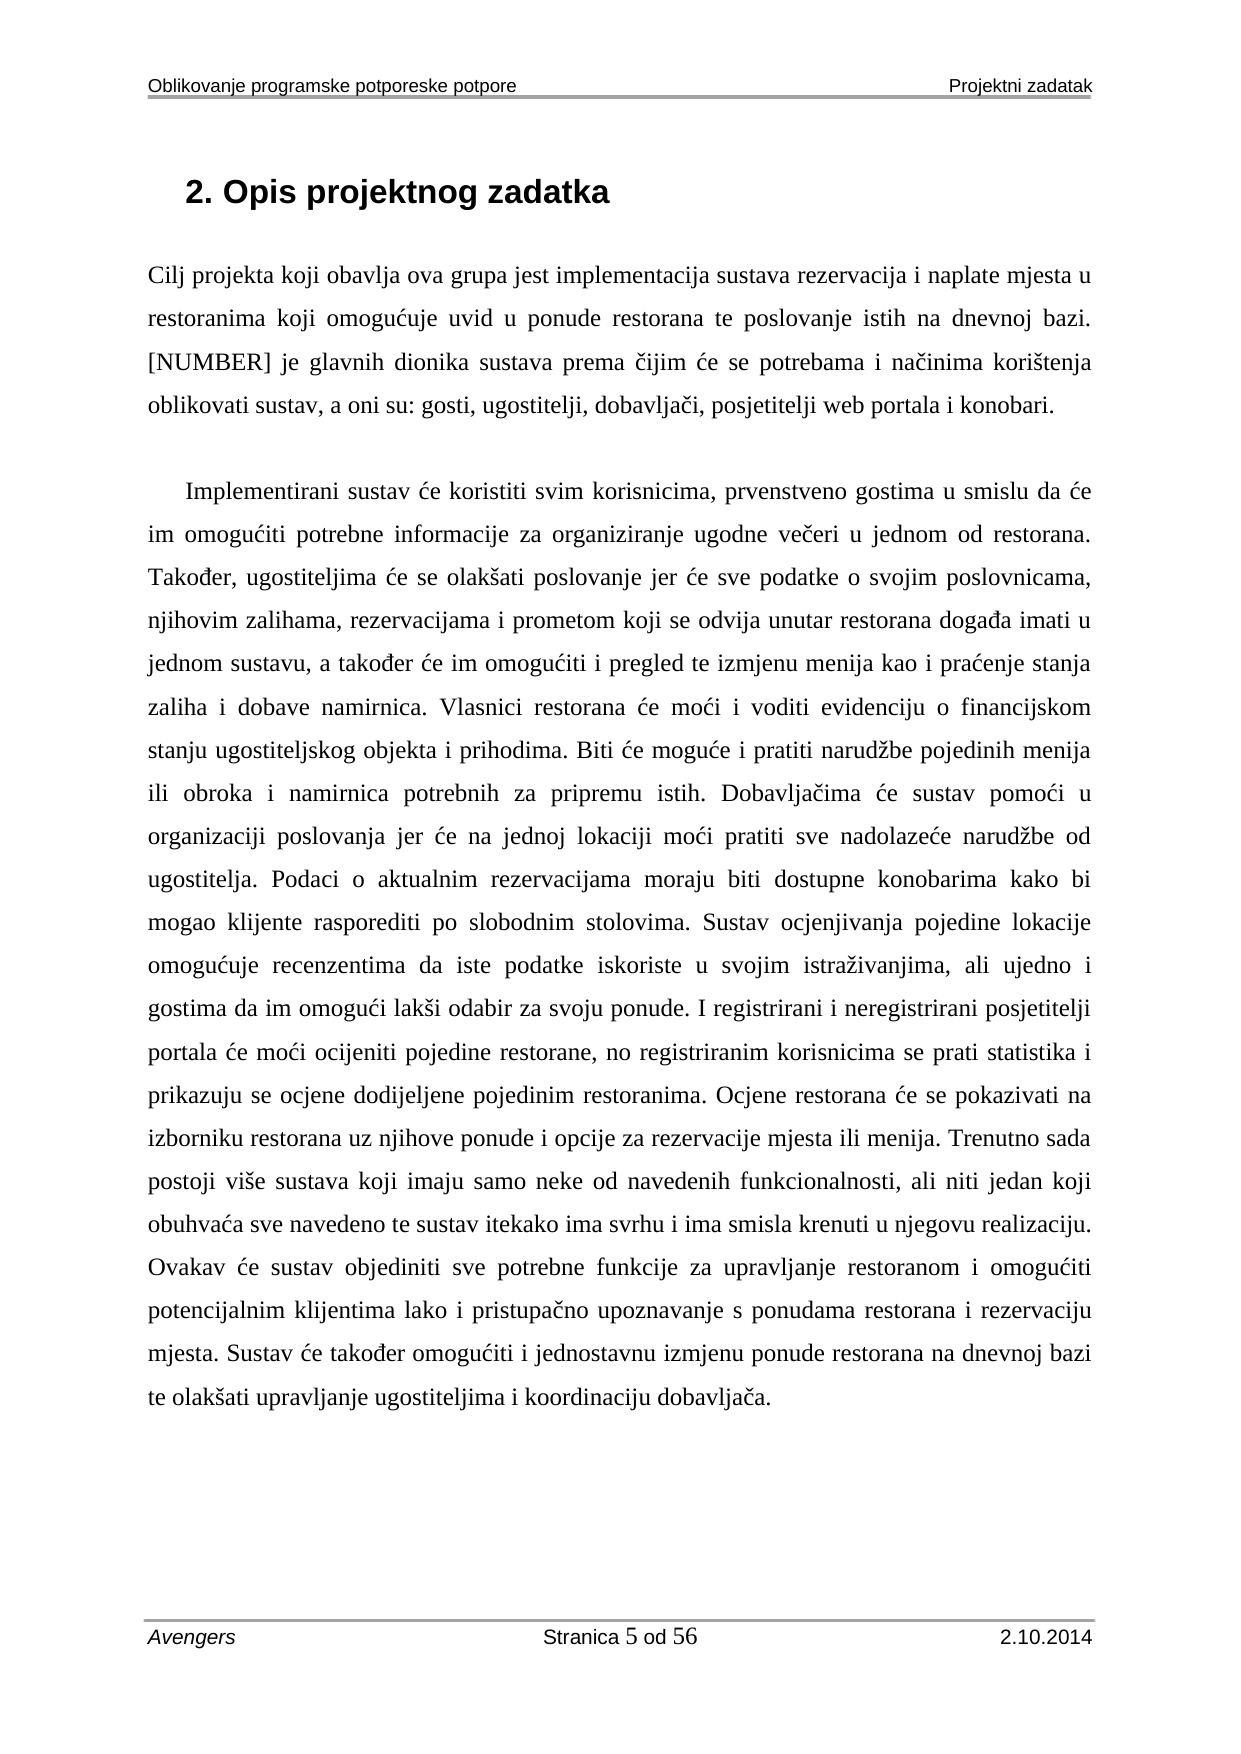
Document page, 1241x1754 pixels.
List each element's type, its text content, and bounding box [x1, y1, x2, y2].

text Cilj projekta koji obavlja ova grupa jest implementacija sustava rezervacija i naplate mjesta u restoranima koji omogućuje uvid u ponude restorana te poslovanje istih na dnevnoj bazi. [NUMBER] je glavnih dionika sustava prema čijim će se potrebama i načinima korištenja oblikovati sustav, a oni su: gosti, ugostitelji, dobavljači, posjetitelji web portala i konobari. [148, 260, 1093, 418]
picture [147, 95, 1092, 99]
subtitle Opis projektnog zadatka [185, 173, 1093, 211]
